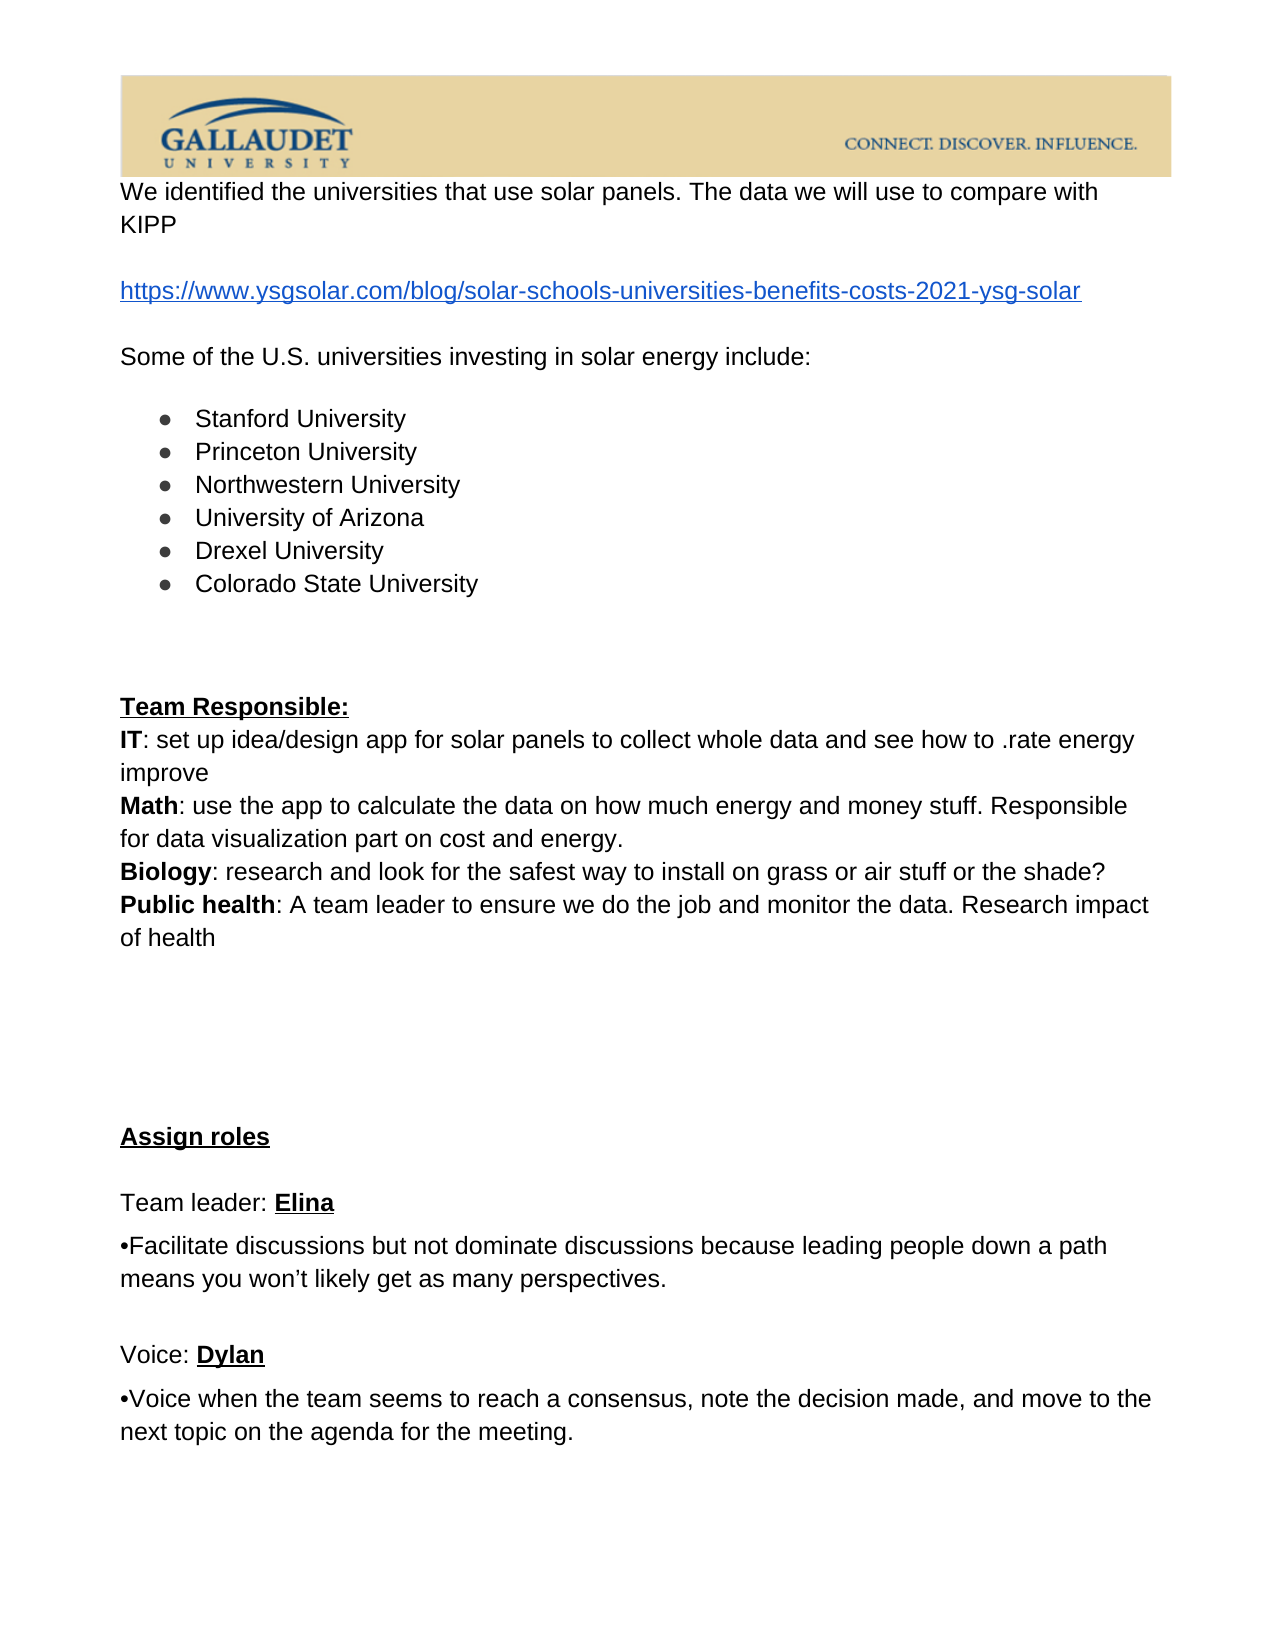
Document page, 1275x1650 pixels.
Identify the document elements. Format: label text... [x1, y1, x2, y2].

text https://www.ysgsolar.com/blog/solar-schools-universities-benefits-costs-2021-ysg-solar [120, 276, 1155, 305]
text Public health: A team leader to ensure we do the job and monitor the data. Research impact of health [120, 890, 1155, 952]
text We identified the universities that use solar panels. The data we will use to compare with KIPP [120, 177, 1155, 239]
text Math: use the app to calculate the data on how much energy and money stuff. Responsible for data visualization part on cost and energy. [120, 791, 1155, 853]
list Northwestern University [157, 470, 1155, 499]
text IT: set up idea/design app for solar panels to collect whole data and see how to .rate energy improve [120, 725, 1155, 787]
text Some of the U.S. universities investing in solar energy include: [120, 342, 1155, 371]
list Colorado State University [157, 569, 1155, 598]
text •Voice when the team seems to reach a consensus, note the decision made, and move to the next topic on the agenda for the meeting. [120, 1384, 1155, 1446]
picture [120, 75, 1172, 177]
list Princeton University [157, 437, 1155, 466]
text Team Responsible: [120, 692, 1155, 721]
text Biology: research and look for the safest way to install on grass or air stuff or the shade? [120, 857, 1155, 886]
text Assign roles [120, 1121, 1155, 1150]
list Drexel University [157, 536, 1155, 565]
text Team leader: Elina [120, 1187, 1155, 1216]
text Voice: Dylan [120, 1340, 1155, 1369]
text •Facilitate discussions but not dominate discussions because leading people down a path means you won’t likely get as many perspectives. [120, 1231, 1155, 1293]
list Stanford University [157, 404, 1155, 433]
list University of Arizona [157, 503, 1155, 532]
